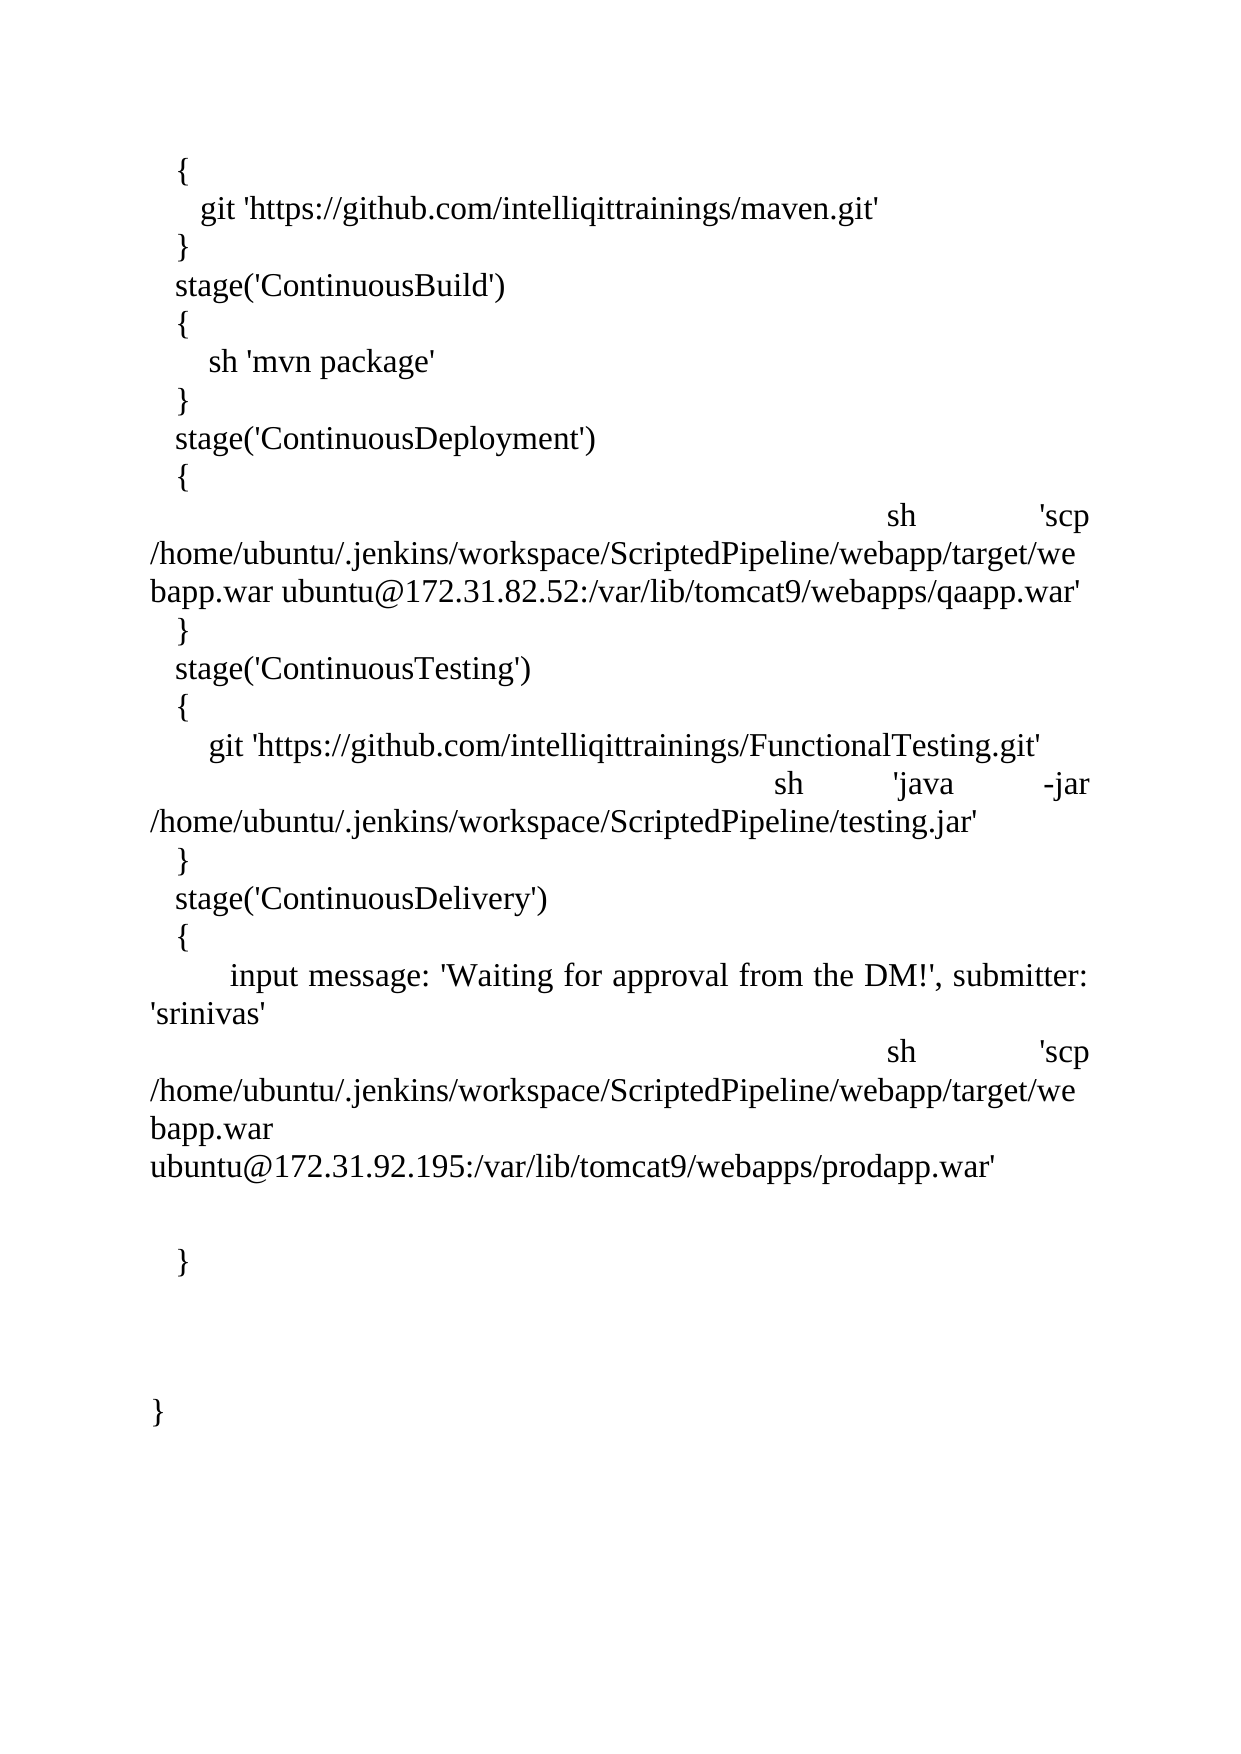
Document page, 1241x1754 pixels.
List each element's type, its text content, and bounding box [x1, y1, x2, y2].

text sh 'mvn package' [150, 342, 1090, 380]
text { [150, 917, 1090, 955]
text } [150, 1391, 1090, 1430]
text } [150, 610, 1090, 648]
text } [150, 380, 1090, 418]
text } [150, 1241, 1090, 1279]
text } [150, 840, 1090, 878]
text stage('ContinuousTesting') [150, 648, 1090, 687]
text sh 'scp /home/ubuntu/.jenkins/workspace/ScriptedPipeline/webapp/target/webapp.war ubuntu@172.31.92.195:/var/lib/tomcat9/webapps/prodapp.war' [150, 1032, 1090, 1185]
text { [150, 303, 1090, 342]
text stage('ContinuousBuild') [150, 265, 1090, 303]
text { [150, 687, 1090, 725]
text stage('ContinuousDelivery') [150, 878, 1090, 917]
text git 'https://github.com/intelliqittrainings/FunctionalTesting.git' [150, 725, 1090, 763]
text git 'https://github.com/intelliqittrainings/maven.git' [150, 188, 1090, 227]
text stage('ContinuousDeployment') [150, 418, 1090, 457]
text { [150, 150, 1090, 188]
text sh 'java -jar /home/ubuntu/.jenkins/workspace/ScriptedPipeline/testing.jar' [150, 763, 1090, 840]
text sh 'scp /home/ubuntu/.jenkins/workspace/ScriptedPipeline/webapp/target/webapp.war ubuntu@172.31.82.52:/var/lib/tomcat9/webapps/qaapp.war' [150, 495, 1090, 610]
text { [150, 457, 1090, 495]
text } [150, 227, 1090, 265]
text input message: 'Waiting for approval from the DM!', submitter: 'srinivas' [150, 955, 1090, 1032]
